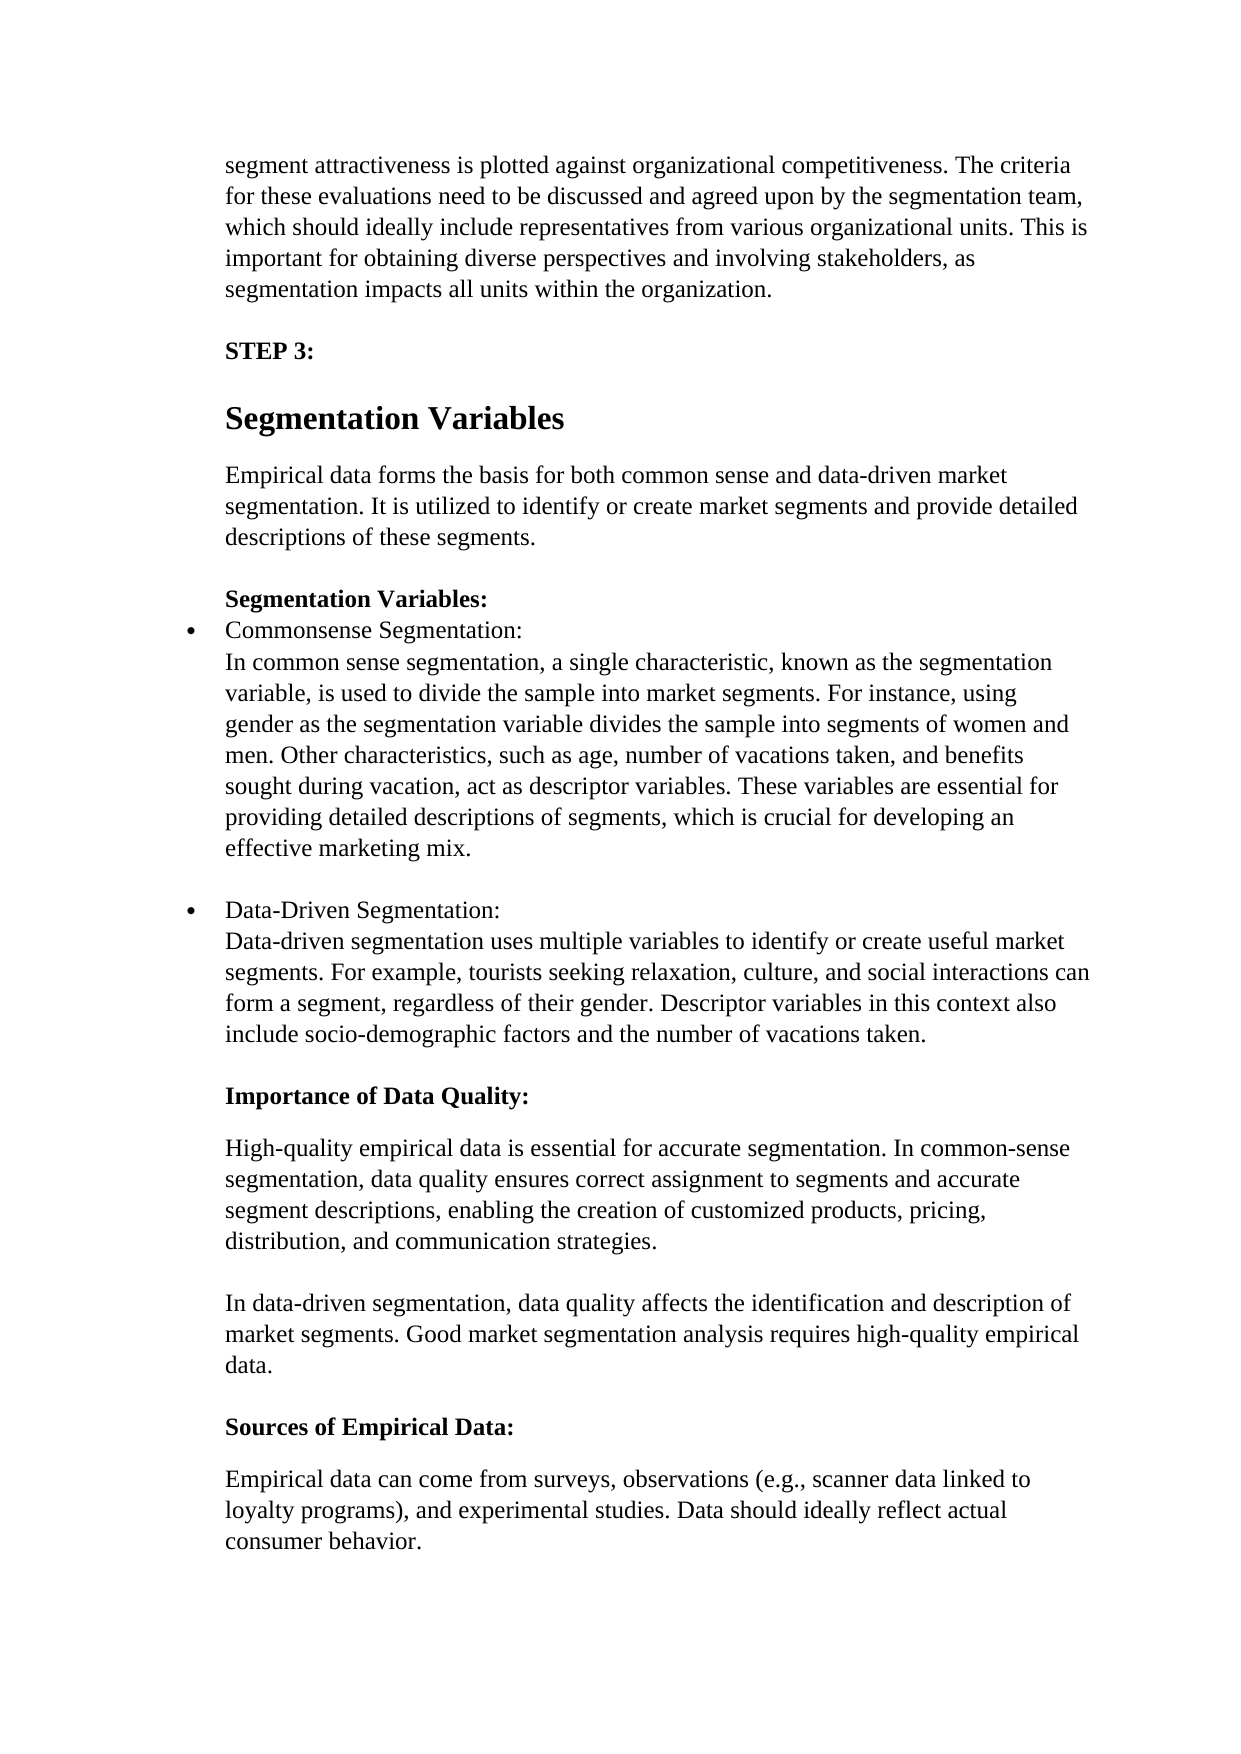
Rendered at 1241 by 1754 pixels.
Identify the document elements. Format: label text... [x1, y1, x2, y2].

list Sources of Empirical Data: [225, 1412, 1090, 1441]
list Empirical data can come from surveys, observations (e.g., scanner data linked to loyalty programs), and experimental studies. Data should ideally reflect actual consumer behavior. [225, 1464, 1090, 1555]
list High-quality empirical data is essential for accurate segmentation. In common-sense segmentation, data quality ensures correct assignment to segments and accurate segment descriptions, enabling the creation of customized products, pricing, distribution, and communication strategies. [225, 1133, 1090, 1255]
list Commonsense Segmentation: [187, 616, 1090, 644]
list In common sense segmentation, a single characteristic, known as the segmentation variable, is used to divide the sample into market segments. For instance, using gender as the segmentation variable divides the sample into segments of women and men. Other characteristics, such as age, number of vacations taken, and benefits sought during vacation, act as descriptor variables. These variables are essential for providing detailed descriptions of segments, which is crucial for developing an effective marketing mix. [225, 647, 1090, 862]
list In data-driven segmentation, data quality affects the identification and description of market segments. Good market segmentation analysis requires high-quality empirical data. [225, 1288, 1090, 1379]
list STEP 3: [225, 336, 1090, 365]
list Data-driven segmentation uses multiple variables to identify or create useful market segments. For example, tourists seeking relaxation, culture, and social interactions can form a segment, regardless of their gender. Descriptor variables in this context also include socio-demographic factors and the number of vacations taken. [225, 926, 1090, 1048]
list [225, 150, 1090, 303]
list Segmentation Variables: [225, 584, 1090, 613]
list Segmentation Variables [225, 398, 1090, 437]
list Data-Driven Segmentation: [187, 895, 1090, 924]
list Empirical data forms the basis for both common sense and data-driven market segmentation. It is utilized to identify or create market segments and provide detailed descriptions of these segments. [225, 460, 1090, 551]
list Importance of Data Quality: [225, 1081, 1090, 1110]
